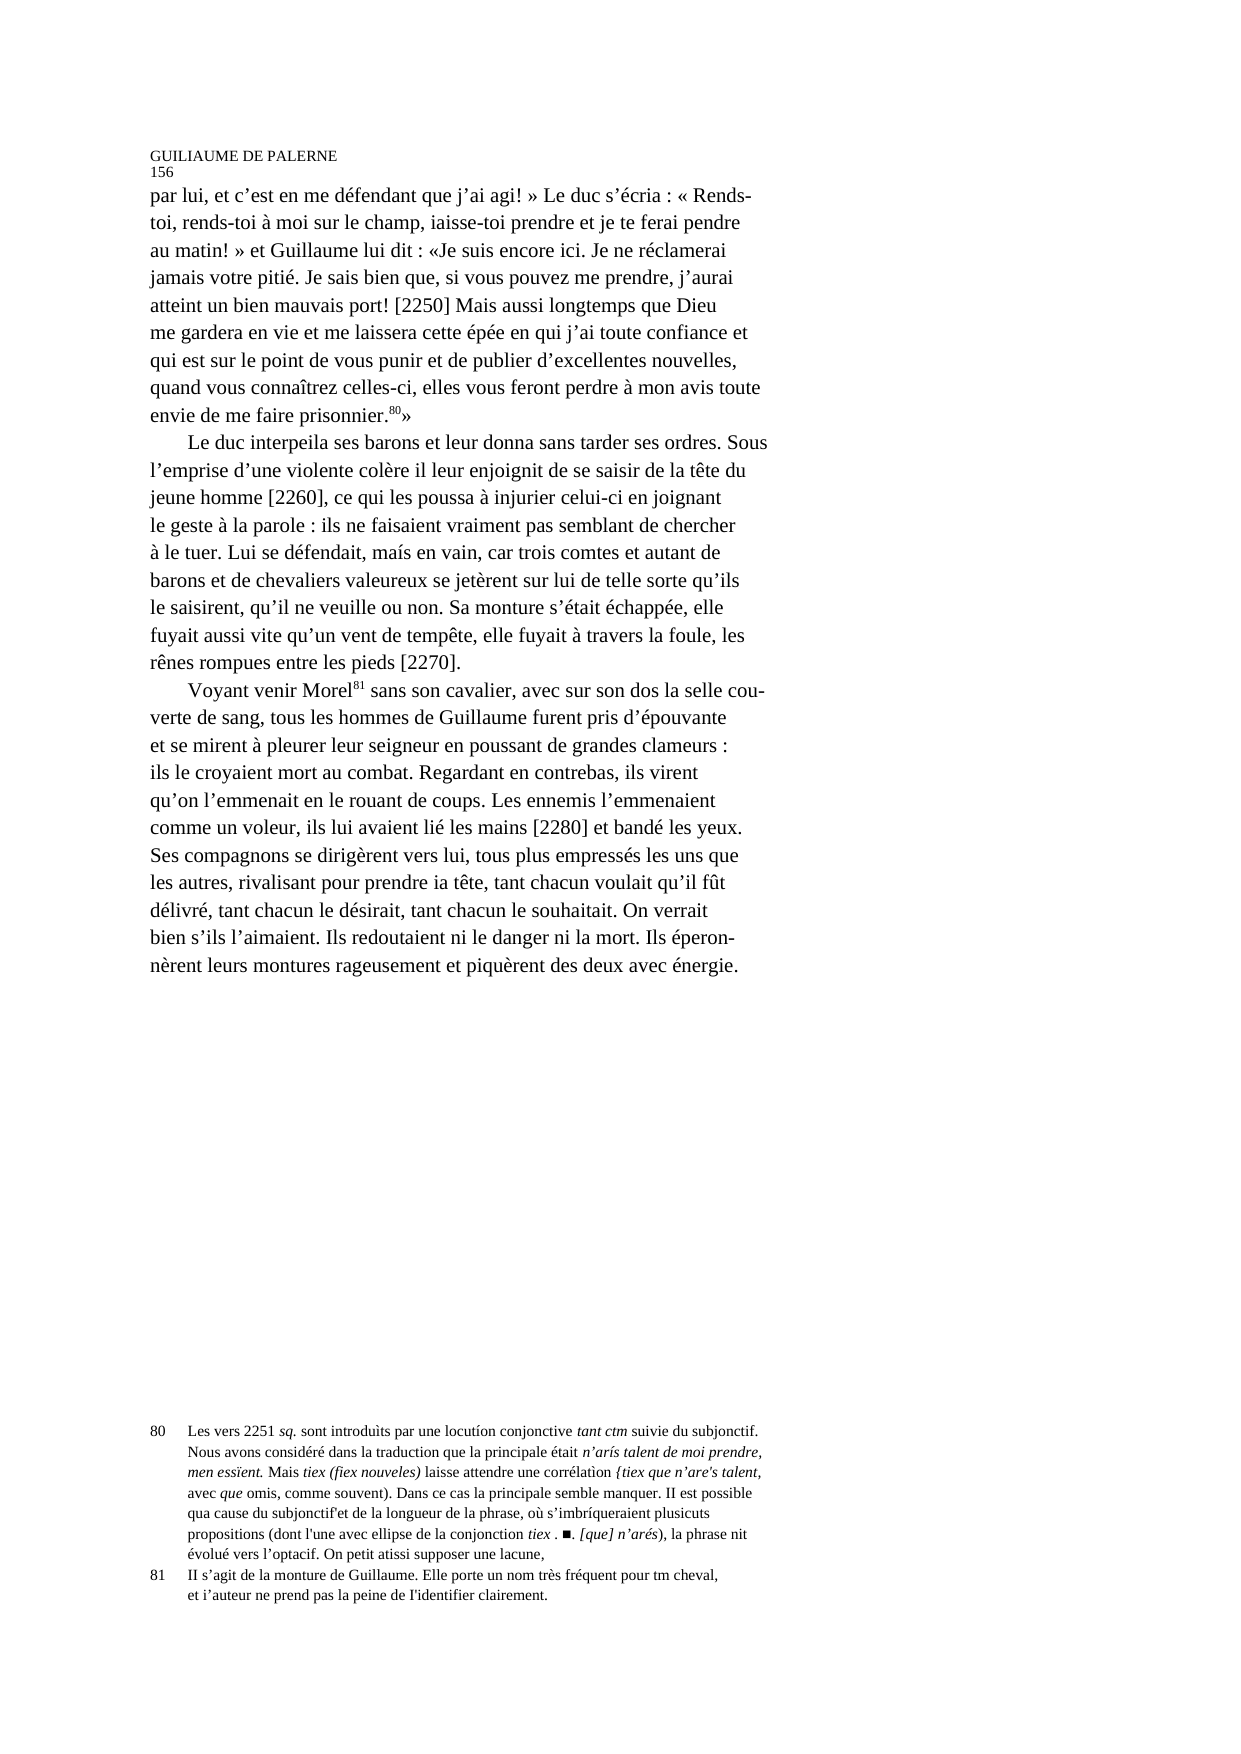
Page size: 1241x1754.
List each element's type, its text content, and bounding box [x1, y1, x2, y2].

text GUILIAUME DE PALERNE [150, 149, 1090, 164]
text 156 [150, 164, 1090, 180]
text par lui, et c’est en me défendant que j’ai agi! » Le duc s’écria : « Rends- toi, rends-toi à moi sur le champ, iaisse-toi prendre et je te ferai pendre au matin! » et Guillaume lui dit : «Je suis encore ici. Je ne réclamerai jamais votre pitié. Je sais bien que, si vous pouvez me prendre, j’aurai atteint un bien mauvais port! [2250] Mais aussi longtemps que Dieu me gardera en vie et me laissera cette épée en qui j’ai toute confiance et qui est sur le point de vous punir et de publier d’excellentes nouvelles, quand vous connaîtrez celles-ci, elles vous feront perdre à mon avis toute envie de me faire prisonnier.» [150, 180, 1090, 428]
text Voyant venir Morel sans son cavalier, avec sur son dos la selle cou- verte de sang, tous les hommes de Guillaume furent pris d’épouvante et se mirent à pleurer leur seigneur en poussant de grandes clameurs : ils le croyaient mort au combat. Regardant en contrebas, ils virent qu’on l’emmenait en le rouant de coups. Les ennemis l’emmenaient comme un voleur, ils lui avaient lié les mains [2280] et bandé les yeux. Ses compagnons se dirigèrent vers lui, tous plus empressés les uns que les autres, rivalisant pour prendre ia tête, tant chacun voulait qu’il fût délivré, tant chacun le désirait, tant chacun le souhaitait. On verrait bien s’ils l’aimaient. Ils redoutaient ni le danger ni la mort. Ils éperon- nèrent leurs montures rageusement et piquèrent des deux avec énergie. [150, 675, 1090, 978]
text Le duc interpeila ses barons et leur donna sans tarder ses ordres. Sous l’emprise d’une violente colère il leur enjoignit de se saisir de la tête du jeune homme [2260], ce qui les poussa à injurier celui-ci en joignant le geste à la parole : ils ne faisaient vraiment pas semblant de chercher à le tuer. Lui se défendait, maís en vain, car trois comtes et autant de barons et de chevaliers valeureux se jetèrent sur lui de telle sorte qu’ils le saisirent, qu’il ne veuille ou non. Sa monture s’était échappée, elle fuyait aussi vite qu’un vent de tempête, elle fuyait à travers la foule, les rênes rompues entre les pieds [2270]. [150, 428, 1090, 675]
